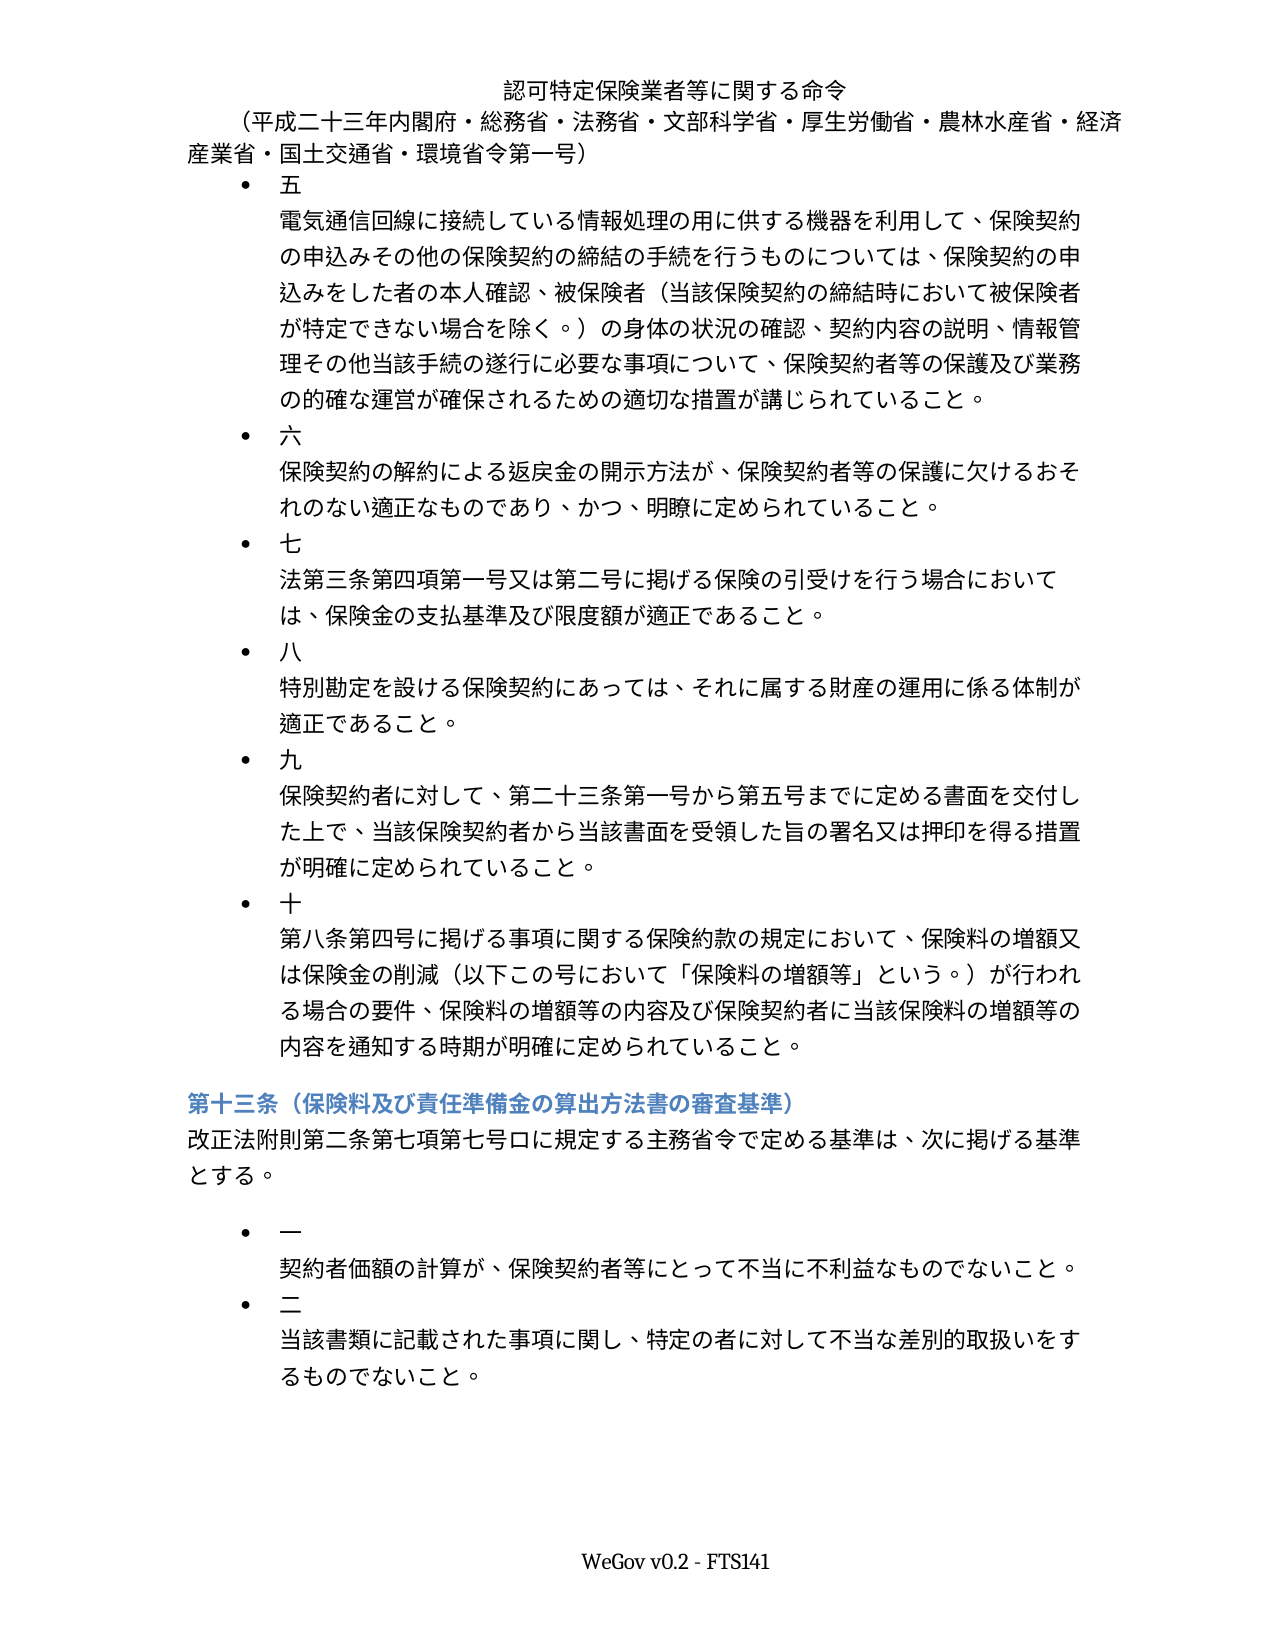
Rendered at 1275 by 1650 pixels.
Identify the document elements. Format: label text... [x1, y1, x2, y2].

list 七 法第三条第四項第一号又は第二号に掲げる保険の引受けを行う場合においては、保険金の支払基準及び限度額が適正であること。 [242, 528, 1087, 631]
list 八 特別勘定を設ける保険契約にあっては、それに属する財産の運用に係る体制が適正であること。 [242, 636, 1087, 739]
list 十 第八条第四号に掲げる事項に関する保険約款の規定において、保険料の増額又は保険金の削減（以下この号において「保険料の増額等」という。）が行われる場合の要件、保険料の増額等の内容及び保険契約者に当該保険料の増額等の内容を通知する時期が明確に定められていること。 [242, 887, 1087, 1062]
subtitle 第十三条（保険料及び責任準備金の算出方法書の審査基準） [187, 1088, 1087, 1119]
list 五 電気通信回線に接続している情報処理の用に供する機器を利用して、保険契約の申込みその他の保険契約の締結の手続を行うものについては、保険契約の申込みをした者の本人確認、被保険者（当該保険契約の締結時において被保険者が特定できない場合を除く。）の身体の状況の確認、契約内容の説明、情報管理その他当該手続の遂行に必要な事項について、保険契約者等の保護及び業務の的確な運営が確保されるための適切な措置が講じられていること。 [242, 169, 1087, 416]
list 二 当該書類に記載された事項に関し、特定の者に対して不当な差別的取扱いをするものでないこと。 [242, 1288, 1087, 1392]
list 一 契約者価額の計算が、保険契約者等にとって不当に不利益なものでないこと。 [242, 1217, 1087, 1284]
text 改正法附則第二条第七項第七号ロに規定する主務省令で定める基準は、次に掲げる基準とする。 [187, 1124, 1087, 1191]
list 九 保険契約者に対して、第二十三条第一号から第五号までに定める書面を交付した上で、当該保険契約者から当該書面を受領した旨の署名又は押印を得る措置が明確に定められていること。 [242, 744, 1087, 883]
list 六 保険契約の解約による返戻金の開示方法が、保険契約者等の保護に欠けるおそれのない適正なものであり、かつ、明瞭に定められていること。 [242, 420, 1087, 523]
